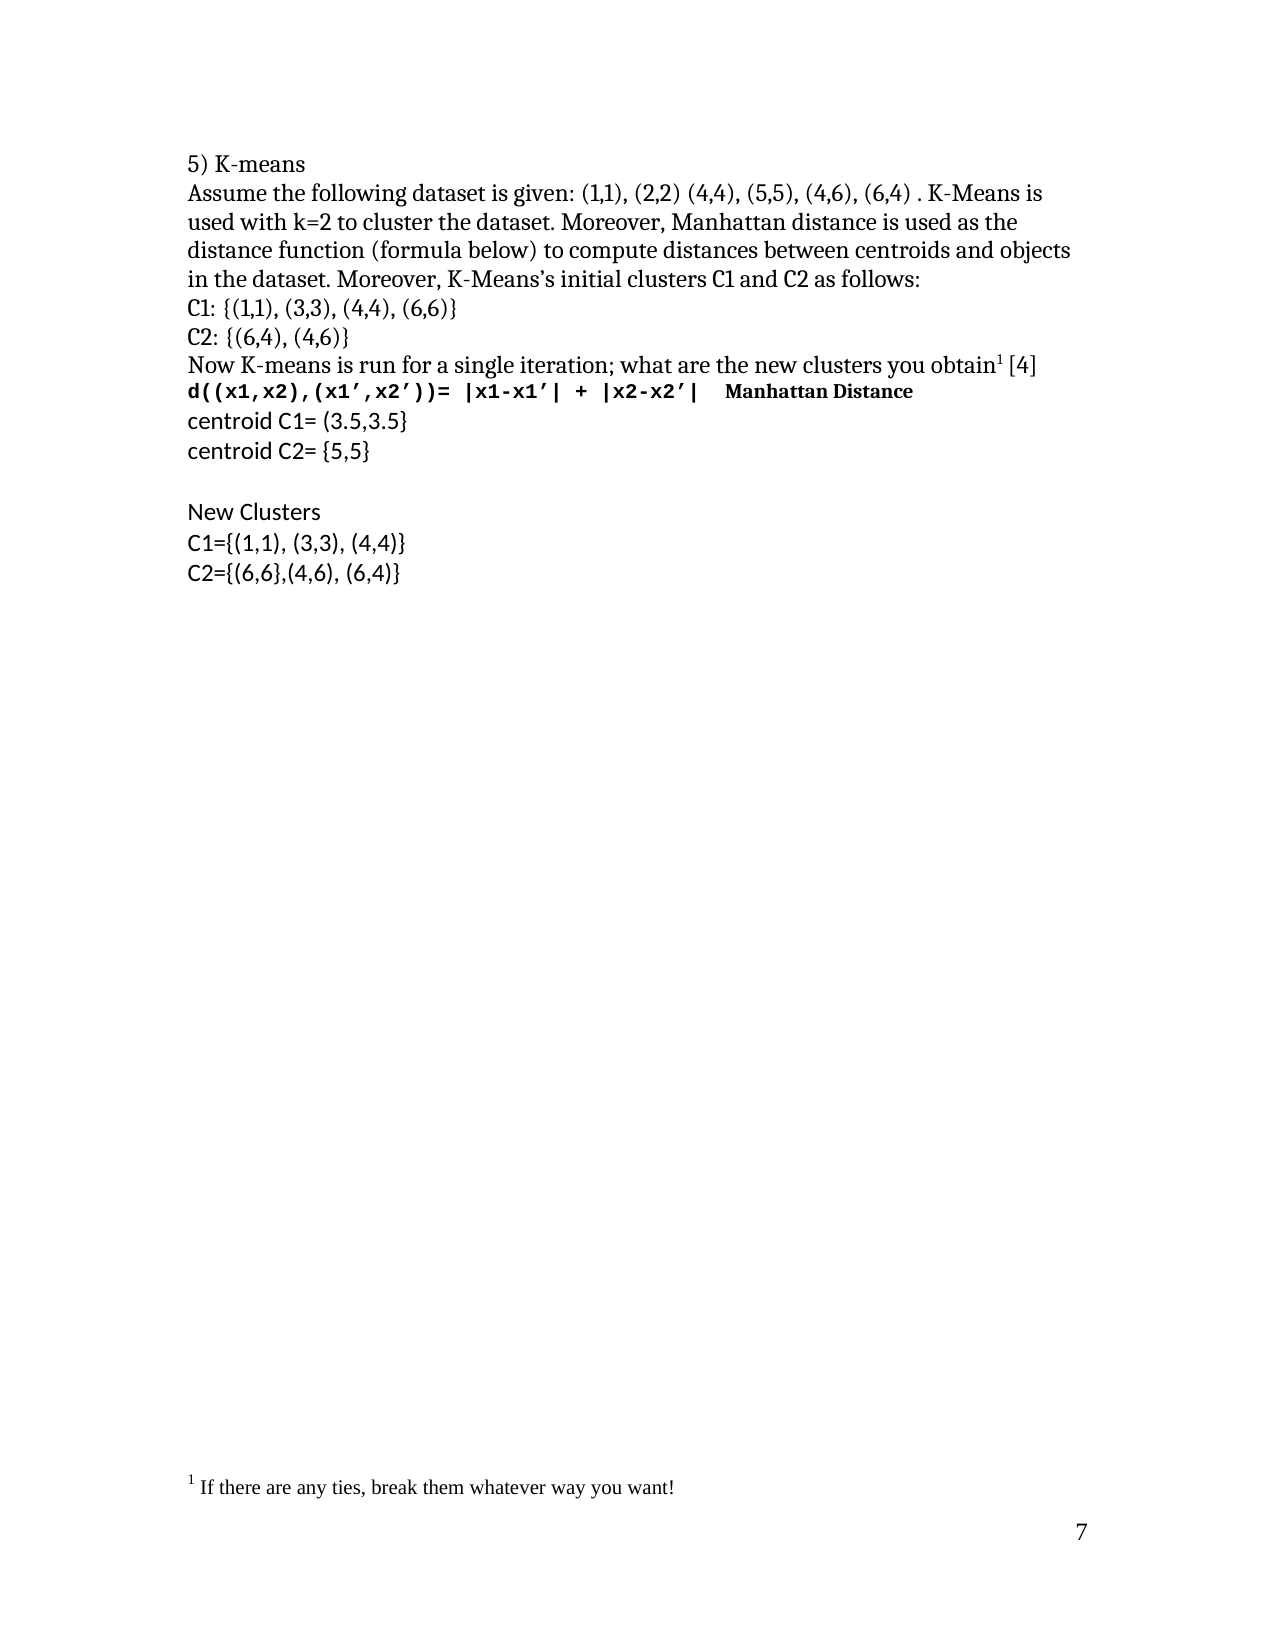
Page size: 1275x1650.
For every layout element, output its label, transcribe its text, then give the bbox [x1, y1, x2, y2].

text 5) K-means [187, 150, 1087, 179]
text Assume the following dataset is given: (1,1), (2,2) (4,4), (5,5), (4,6), (6,4) . K-Means is used with k=2 to cluster the dataset. Moreover, Manhattan distance is used as the distance function (formula below) to compute distances between centroids and objects in the dataset. Moreover, K-Means’s initial clusters C1 and C2 as follows: [187, 179, 1087, 294]
text C2={(6,6},(4,6), (6,4)} [187, 558, 1087, 588]
text centroid C2= {5,5} [187, 436, 1087, 466]
text Now K-means is run for a single iteration; what are the new clusters you obtain [4] [187, 351, 1087, 380]
text d((x1,x2),(x1’,x2’))= |x1-x1’| + |x2-x2’| Manhattan Distance [187, 380, 1087, 405]
text C1: {(1,1), (3,3), (4,4), (6,6)} [187, 294, 1087, 322]
text C1={(1,1), (3,3), (4,4)} [187, 527, 1087, 558]
text New Clusters [187, 497, 1087, 527]
text C2: {(6,4), (4,6)} [187, 322, 1087, 351]
text centroid C1= (3.5,3.5} [187, 405, 1087, 436]
